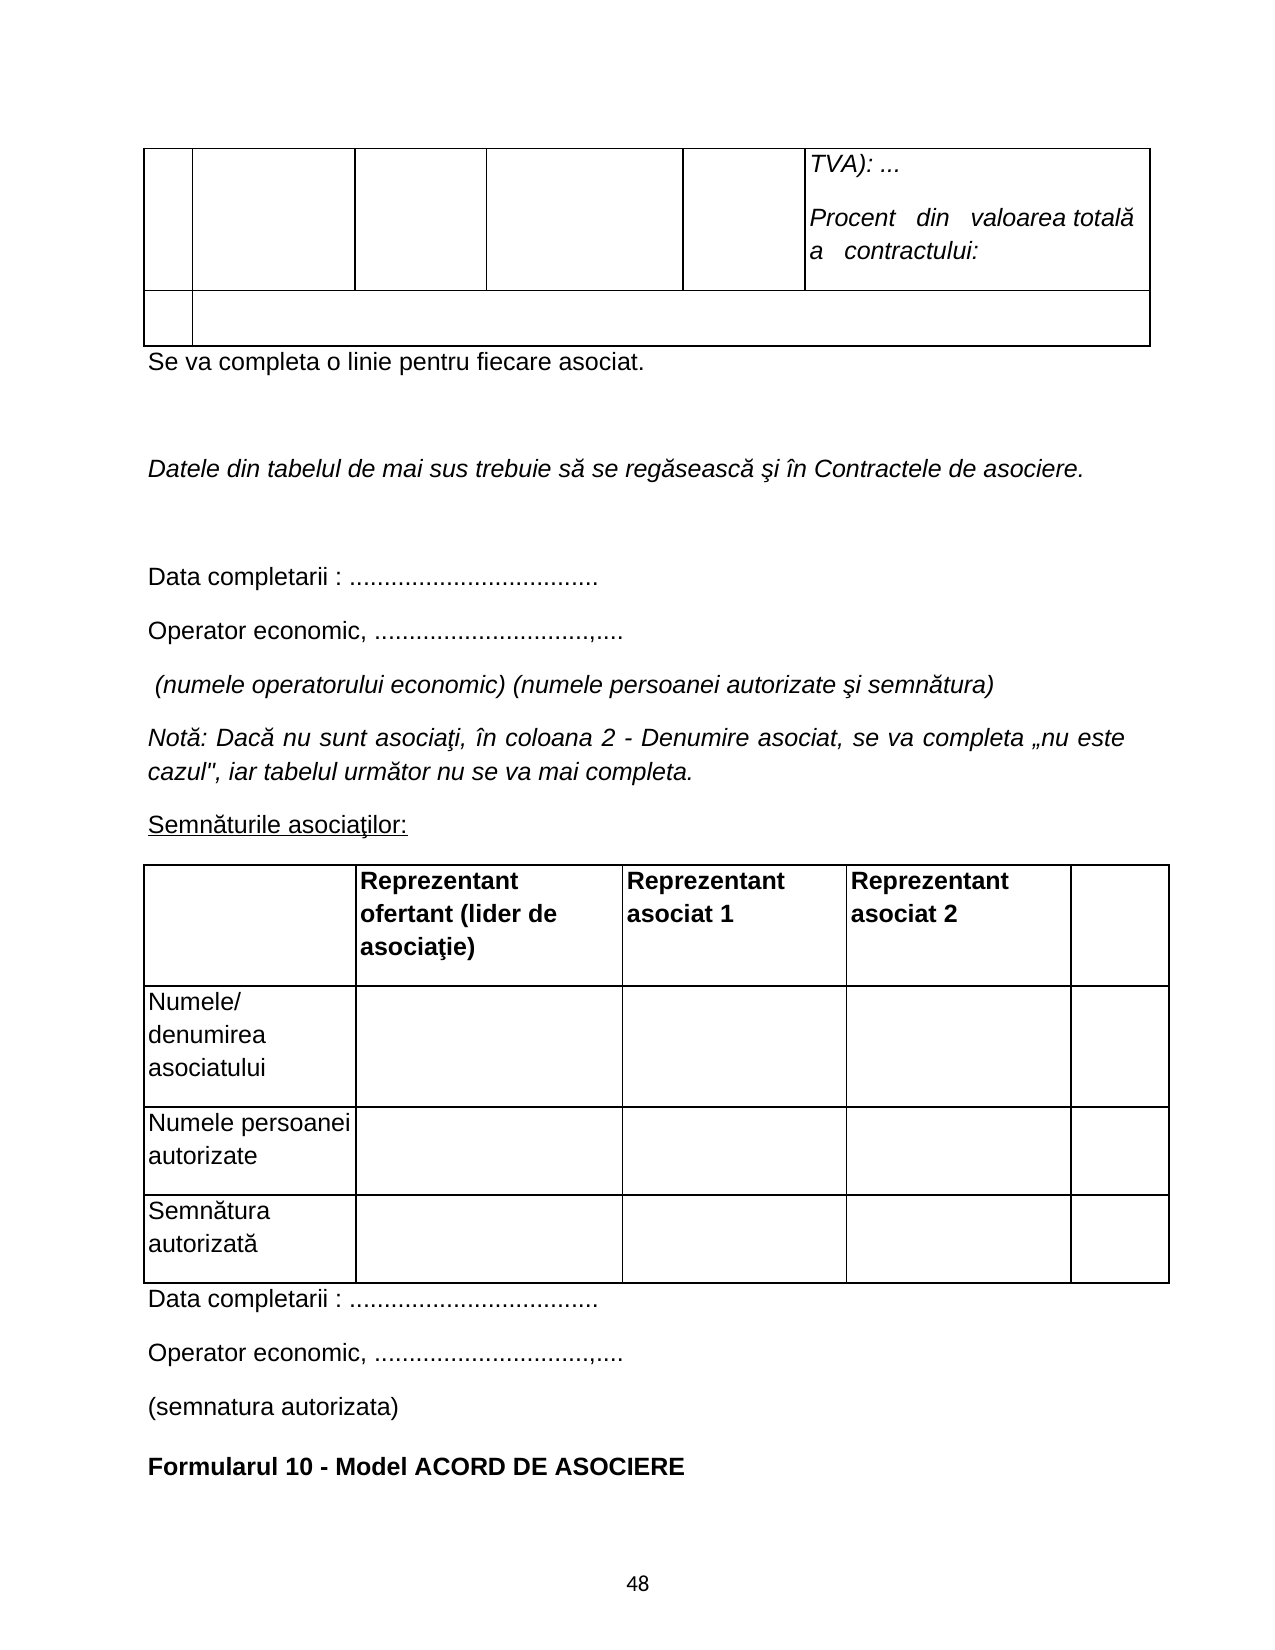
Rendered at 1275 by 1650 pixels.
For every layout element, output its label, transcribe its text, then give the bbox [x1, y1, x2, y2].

table_header Reprezentant asociat 2 [847, 866, 1070, 985]
table_cell [847, 1196, 1070, 1282]
table_cell [356, 149, 486, 289]
table_cell [193, 149, 354, 289]
table_cell Semnătura autorizată [145, 1196, 355, 1282]
table_cell [357, 987, 622, 1106]
table_header Reprezentant ofertant (lider de asociaţie) [357, 866, 622, 985]
text Formularul 10 - Model ACORD DE ASOCIERE [148, 1445, 1127, 1483]
text (semnatura autorizata) [148, 1392, 1127, 1420]
table_cell [623, 1196, 846, 1282]
table_cell Numele/denumirea asociatului [145, 987, 355, 1106]
table_cell [193, 291, 1149, 345]
table_cell [847, 1108, 1070, 1194]
table_cell [487, 149, 682, 289]
text Operator economic, ...............................,.... [148, 1338, 1127, 1366]
text Se va completa o linie pentru fiecare asociat. [148, 347, 1127, 375]
table_cell [623, 987, 846, 1106]
table_cell Numele persoanei autorizate [145, 1108, 355, 1194]
text Operator economic, ...............................,.... [148, 616, 1127, 644]
text Notă: Dacă nu sunt asociaţi, în coloana 2 - Denumire asociat, se va completa „nu este cazul", iar tabelul următor nu se va mai completa. [148, 723, 1127, 785]
table_header [145, 866, 355, 985]
table_cell [357, 1108, 622, 1194]
text Datele din tabelul de mai sus trebuie să se regăsească şi în Contractele de asociere. [148, 454, 1127, 483]
table_cell [847, 987, 1070, 1106]
text Data completarii : .................................... [148, 562, 1127, 591]
table_cell [145, 291, 192, 345]
text Data completarii : .................................... [148, 1284, 1127, 1313]
table_cell 1 [145, 149, 192, 289]
table_cell [357, 1196, 622, 1282]
table_header Reprezentant asociat 1 [623, 866, 846, 985]
table_cell [1072, 1196, 1168, 1282]
table_cell [1072, 1108, 1168, 1194]
table_cell [623, 1108, 846, 1194]
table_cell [806, 149, 1149, 289]
table_cell [684, 149, 804, 289]
text (numele operatorului economic) (numele persoanei autorizate şi semnătura) [148, 669, 1127, 698]
table_cell [1072, 987, 1168, 1106]
table_header [1072, 866, 1168, 985]
text Semnăturile asociaţilor: [148, 810, 1127, 839]
